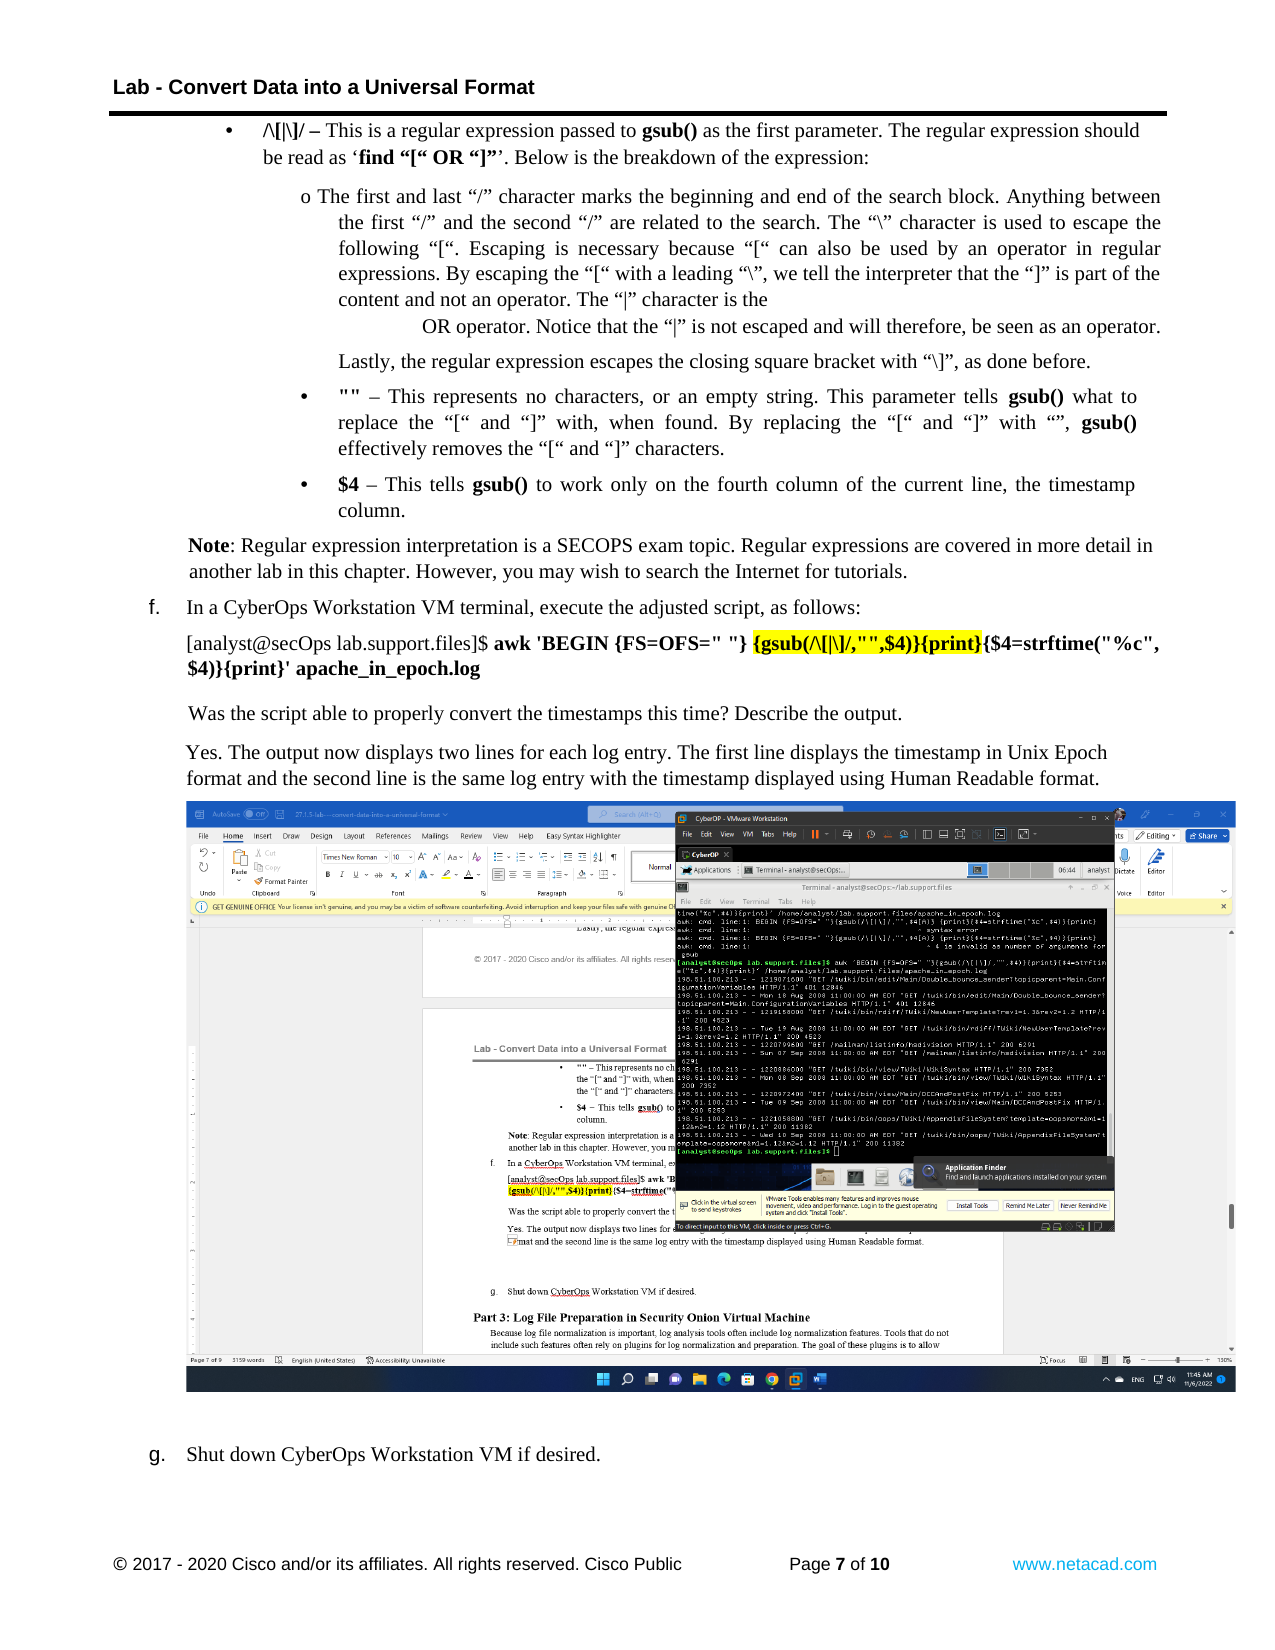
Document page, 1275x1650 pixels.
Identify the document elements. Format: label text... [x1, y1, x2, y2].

list "" – This represents no characters, or an empty string. This parameter tells gsub() what to replace the “[“ and “]” with, when found. By replacing the “[“ and “]” with “”, gsub() effectively removes the “[“ and “]” characters. [300, 384, 1137, 459]
text OR operator. Notice that the “|” is not escaped and will therefore, be seen as an operator. [113, 313, 1161, 338]
list In a CyberOps Workstation VM terminal, execute the adjusted script, as follows: [149, 595, 1162, 619]
picture [186, 801, 1236, 1392]
text Lastly, the regular expression escapes the closing square bracket with “\]”, as done before. [338, 348, 1162, 373]
list /\[|\]/ – This is a regular expression passed to gsub() as the first parameter. The regular expression should be read as ‘find “[“ OR “]”’. Below is the breakdown of the expression: [225, 101, 1162, 169]
text o The first and last “/” character marks the beginning and end of the search block. Anything between the first “/” and the second “/” are related to the search. The “\” character is used to escape the following “[“. Escaping is necessary because “[“ can also be used by an operator in regular expressions. By escaping the “[“ with a leading “\”, we tell the interpreter that the “]” is part of the content and not an operator. The “|” character is the [300, 184, 1162, 311]
text Yes. The output now displays two lines for each log entry. The first line displays the timestamp in Unix Epoch format and the second line is the same log entry with the timestamp displayed using Human Readable format. [185, 739, 1162, 790]
list Shut down CyberOps Workstation VM if desired. [149, 1442, 1162, 1466]
text Note: Regular expression interpretation is a SECOPS exam topic. Regular expressions are covered in more detail in another lab in this chapter. However, you may wish to search the Internet for tutorials. [188, 533, 1162, 583]
list $4 – This tells gsub() to work only on the fourth column of the current line, the timestamp column. [300, 472, 1137, 522]
text [analyst@secOps lab.support.files]$ awk 'BEGIN {FS=OFS=" "} {gsub(/\[|\]/,"",$4)}{print}{$4=strftime("%c",$4)}{print}' apache_in_epoch.log [186, 630, 1162, 680]
text Was the script able to properly convert the timestamps this time? Describe the output. [188, 701, 1162, 725]
